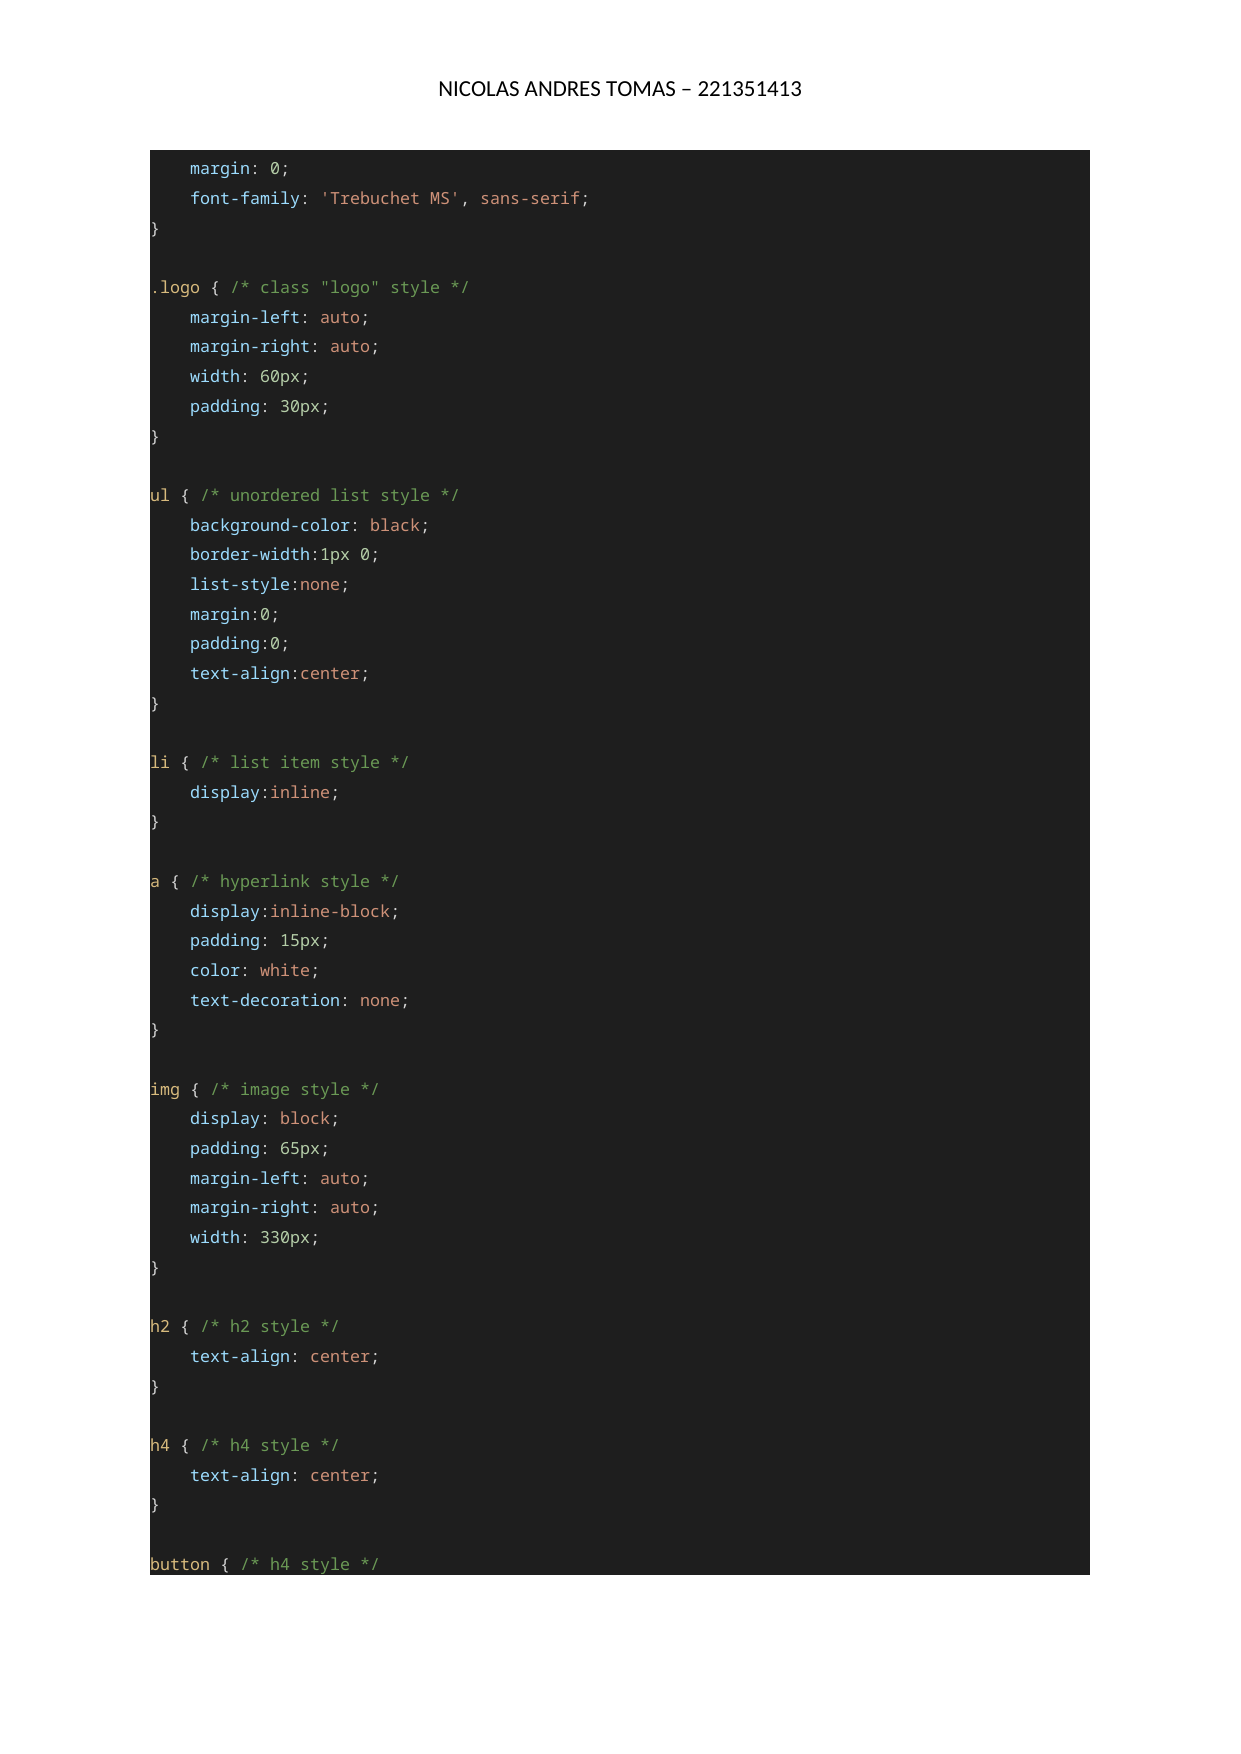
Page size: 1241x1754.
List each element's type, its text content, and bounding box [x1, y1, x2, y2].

text text-align: center; [150, 1456, 1090, 1486]
text border-width:1px 0; [150, 536, 1090, 566]
text margin-left: auto; [150, 298, 1090, 328]
text margin:0; [150, 595, 1090, 625]
text } [150, 417, 1090, 447]
text padding:0; [150, 625, 1090, 655]
text .logo { /* class "logo" style */ [150, 269, 1090, 298]
text font-family: 'Trebuchet MS', sans-serif; [150, 180, 1090, 209]
text margin-right: auto; [150, 1189, 1090, 1219]
text ul { /* unordered list style */ [150, 477, 1090, 506]
text color: white; [150, 952, 1090, 981]
text display:inline-block; [150, 892, 1090, 922]
text a { /* hyperlink style */ [150, 862, 1090, 892]
text h4 { /* h4 style */ [150, 1427, 1090, 1456]
text li { /* list item style */ [150, 744, 1090, 773]
text } [150, 1367, 1090, 1397]
text img { /* image style */ [150, 1070, 1090, 1100]
text } [150, 1248, 1090, 1278]
text text-align: center; [150, 1337, 1090, 1367]
text padding: 65px; [150, 1130, 1090, 1159]
text padding: 30px; [150, 387, 1090, 417]
text width: 330px; [150, 1219, 1090, 1248]
text } [150, 684, 1090, 714]
text width: 60px; [150, 358, 1090, 387]
text text-decoration: none; [150, 981, 1090, 1011]
text } [150, 1011, 1090, 1041]
text margin: 0; [150, 150, 1090, 180]
text padding: 15px; [150, 922, 1090, 952]
text text-align:center; [150, 655, 1090, 684]
text margin-left: auto; [150, 1159, 1090, 1189]
text display:inline; [150, 773, 1090, 803]
text } [150, 209, 1090, 239]
text display: block; [150, 1100, 1090, 1130]
text button { /* h4 style */ [150, 1545, 1090, 1575]
text margin-right: auto; [150, 328, 1090, 358]
text } [150, 1486, 1090, 1516]
text background-color: black; [150, 506, 1090, 536]
text list-style:none; [150, 566, 1090, 595]
text } [150, 803, 1090, 833]
text h2 { /* h2 style */ [150, 1308, 1090, 1337]
